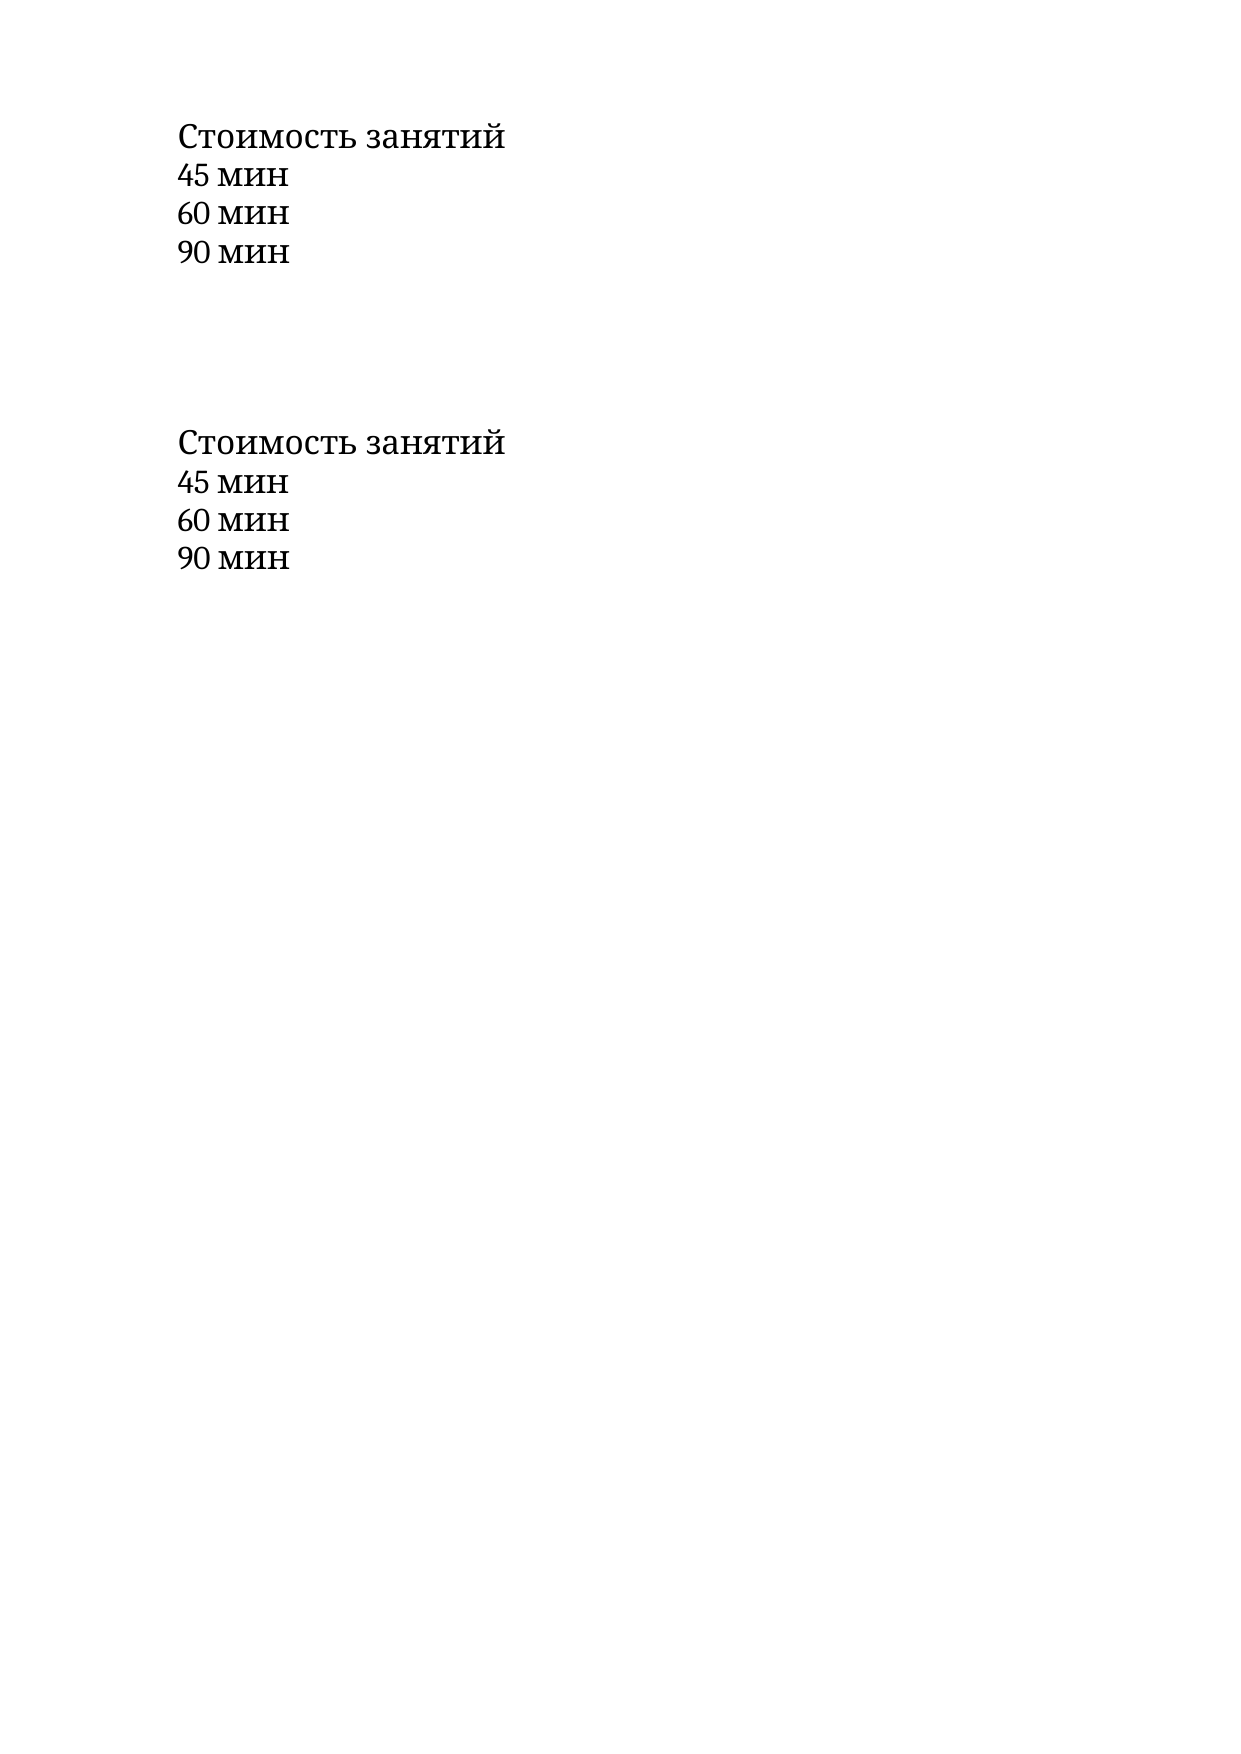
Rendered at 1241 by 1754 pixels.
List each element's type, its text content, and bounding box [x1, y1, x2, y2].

text Стоимость занятий [177, 425, 1152, 463]
text 45 мин [177, 156, 1152, 195]
text Стоимость занятий [177, 118, 1152, 156]
text 45 мин [177, 463, 1152, 501]
text 60 мин [177, 501, 1152, 540]
text 90 мин [177, 540, 1152, 578]
text 60 мин [177, 195, 1152, 233]
text 90 мин [177, 233, 1152, 271]
